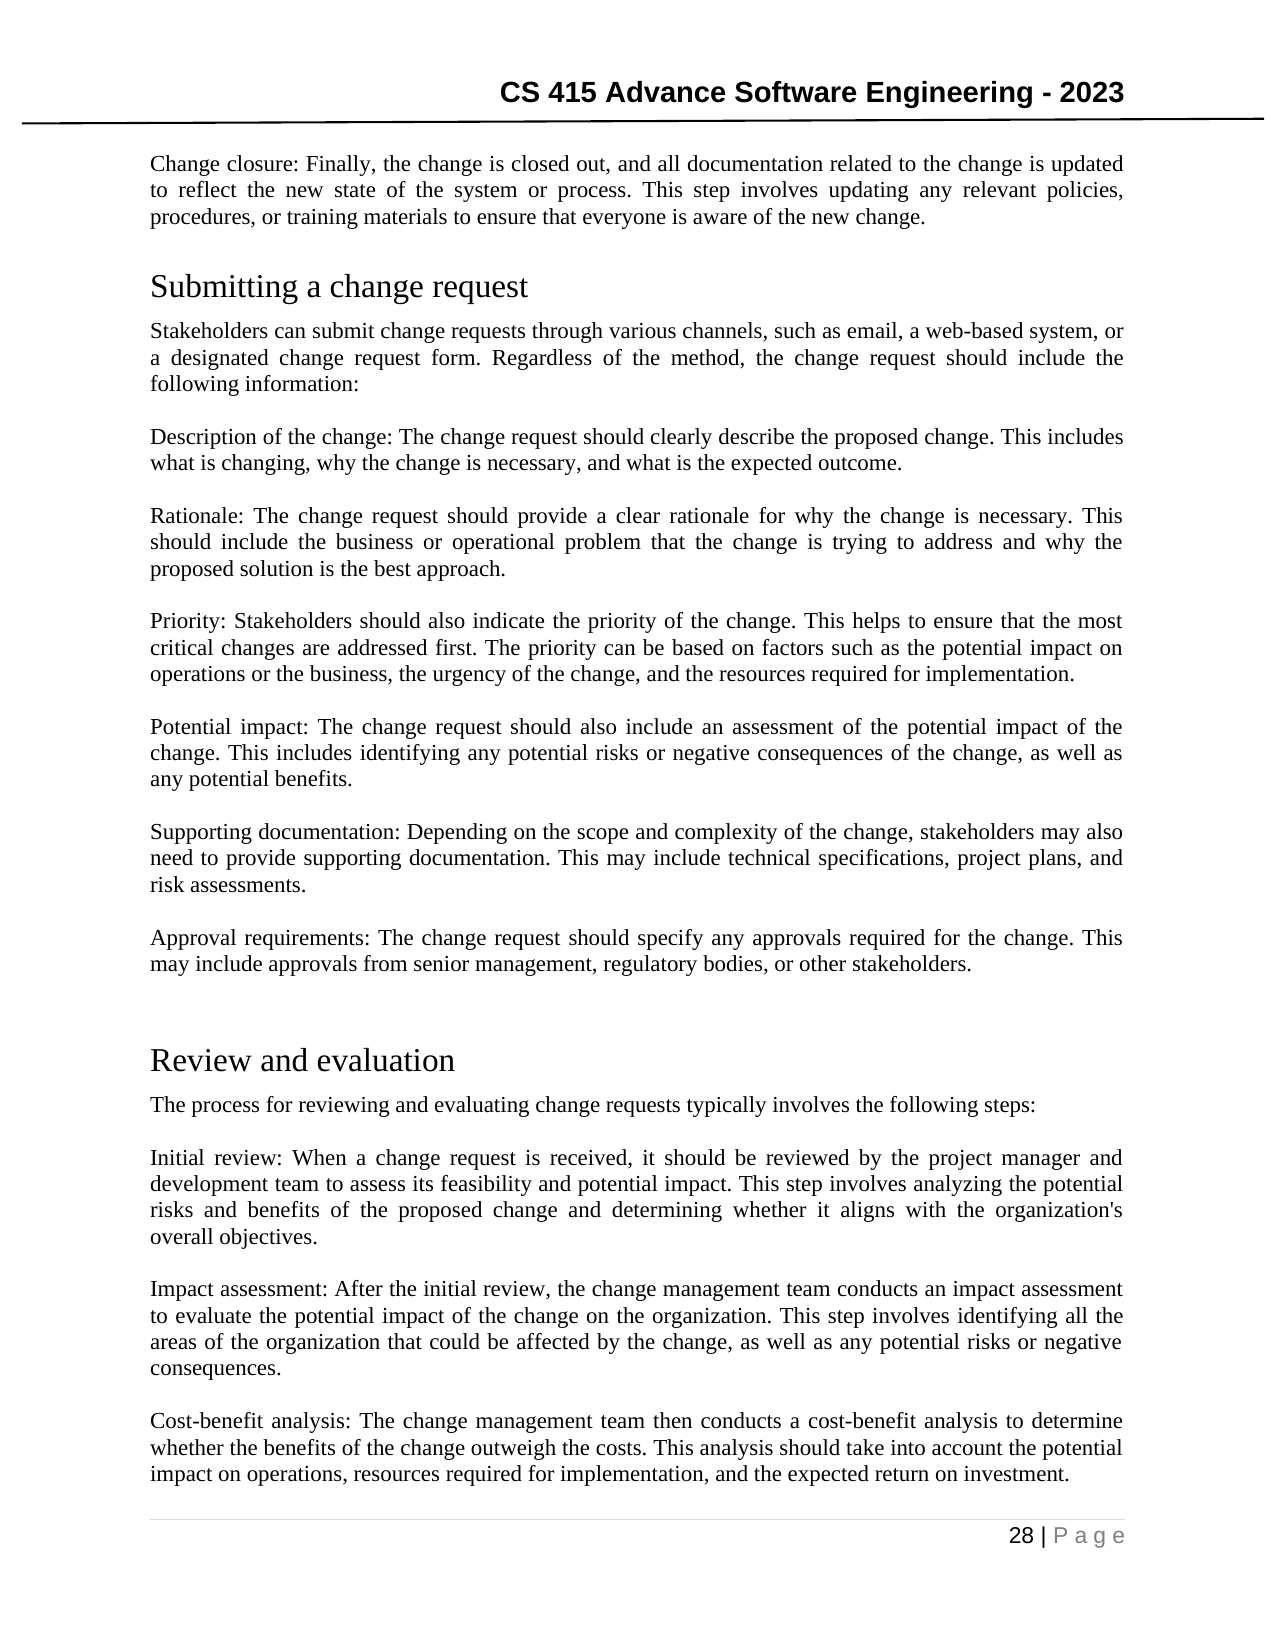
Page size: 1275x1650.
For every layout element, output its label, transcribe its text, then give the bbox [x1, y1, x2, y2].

text Change closure: Finally, the change is closed out, and all documentation related to the change is updated to reflect the new state of the system or process. This step involves updating any relevant policies, procedures, or training materials to ensure that everyone is aware of the new change. [150, 150, 1125, 229]
text Approval requirements: The change request should specify any approvals required for the change. This may include approvals from senior management, regulatory bodies, or other stakeholders. [150, 923, 1125, 976]
text Supporting documentation: Depending on the scope and complexity of the change, stakeholders may also need to provide supporting documentation. This may include technical specifications, project plans, and risk assessments. [150, 818, 1125, 897]
text Priority: Stakeholders should also indicate the priority of the change. This helps to ensure that the most critical changes are addressed first. The priority can be based on factors such as the potential impact on operations or the business, the urgency of the change, and the resources required for implementation. [150, 607, 1125, 686]
text Impact assessment: After the initial review, the change management team conducts an impact assessment to evaluate the potential impact of the change on the organization. This step involves identifying all the areas of the organization that could be affected by the change, as well as any potential risks or negative consequences. [150, 1275, 1125, 1381]
text Cost-benefit analysis: The change management team then conducts a cost-benefit analysis to determine whether the benefits of the change outweigh the costs. This analysis should take into account the potential impact on operations, resources required for implementation, and the expected return on investment. [150, 1407, 1125, 1486]
text Potential impact: The change request should also include an assessment of the potential impact of the change. This includes identifying any potential risks or negative consequences of the change, as well as any potential benefits. [150, 713, 1125, 792]
text Description of the change: The change request should clearly describe the proposed change. This includes what is changing, why the change is necessary, and what is the expected outcome. [150, 423, 1125, 476]
subtitle Review and evaluation [150, 1040, 1125, 1078]
subtitle Submitting a change request [150, 267, 1125, 305]
text Rationale: The change request should provide a clear rationale for why the change is necessary. This should include the business or operational problem that the change is trying to address and why the proposed solution is the best approach. [150, 502, 1125, 581]
text Stakeholders can submit change requests through various channels, such as email, a web-based system, or a designated change request form. Regardless of the method, the change request should include the following information: [150, 317, 1125, 396]
text Initial review: When a change request is received, it should be reviewed by the project manager and development team to assess its feasibility and potential impact. This step involves analyzing the potential risks and benefits of the proposed change and determining whether it aligns with the organization's overall objectives. [150, 1144, 1125, 1249]
text The process for reviewing and evaluating change requests typically involves the following steps: [150, 1091, 1125, 1117]
